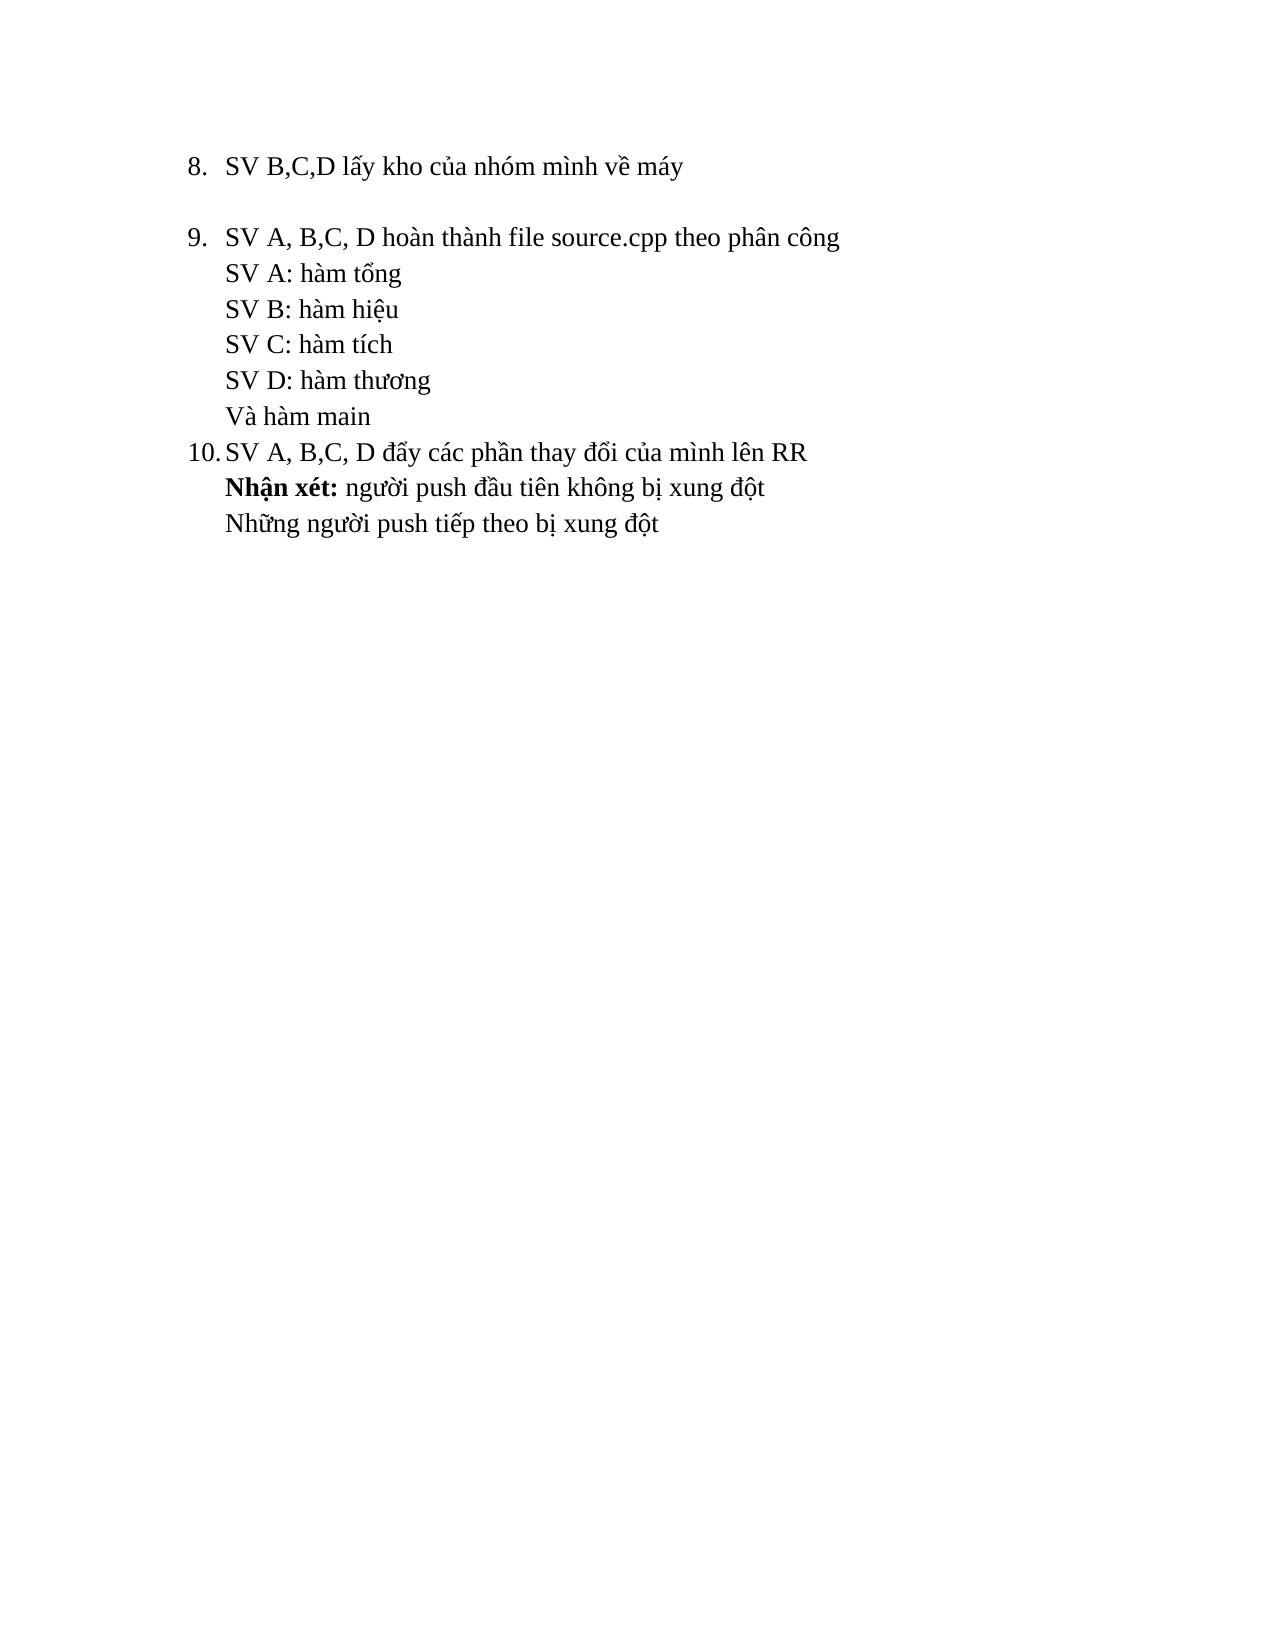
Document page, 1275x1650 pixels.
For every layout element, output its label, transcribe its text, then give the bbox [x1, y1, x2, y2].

list SV A, B,C, D đẩy các phần thay đổi của mình lên RR [187, 436, 1125, 467]
list SV A, B,C, D hoàn thành file source.cpp theo phân công [187, 221, 1125, 253]
list Những người push tiếp theo bị xung đột [225, 507, 1125, 538]
list Nhận xét: người push đầu tiên không bị xung đột [225, 472, 1125, 503]
list Và hàm main [225, 400, 1125, 431]
list SV A: hàm tổng [225, 257, 1125, 288]
list SV B,C,D lấy kho của nhóm mình về máy [187, 150, 1125, 181]
list SV D: hàm thương [225, 364, 1125, 396]
list SV C: hàm tích [225, 329, 1125, 360]
list SV B: hàm hiệu [225, 293, 1125, 324]
